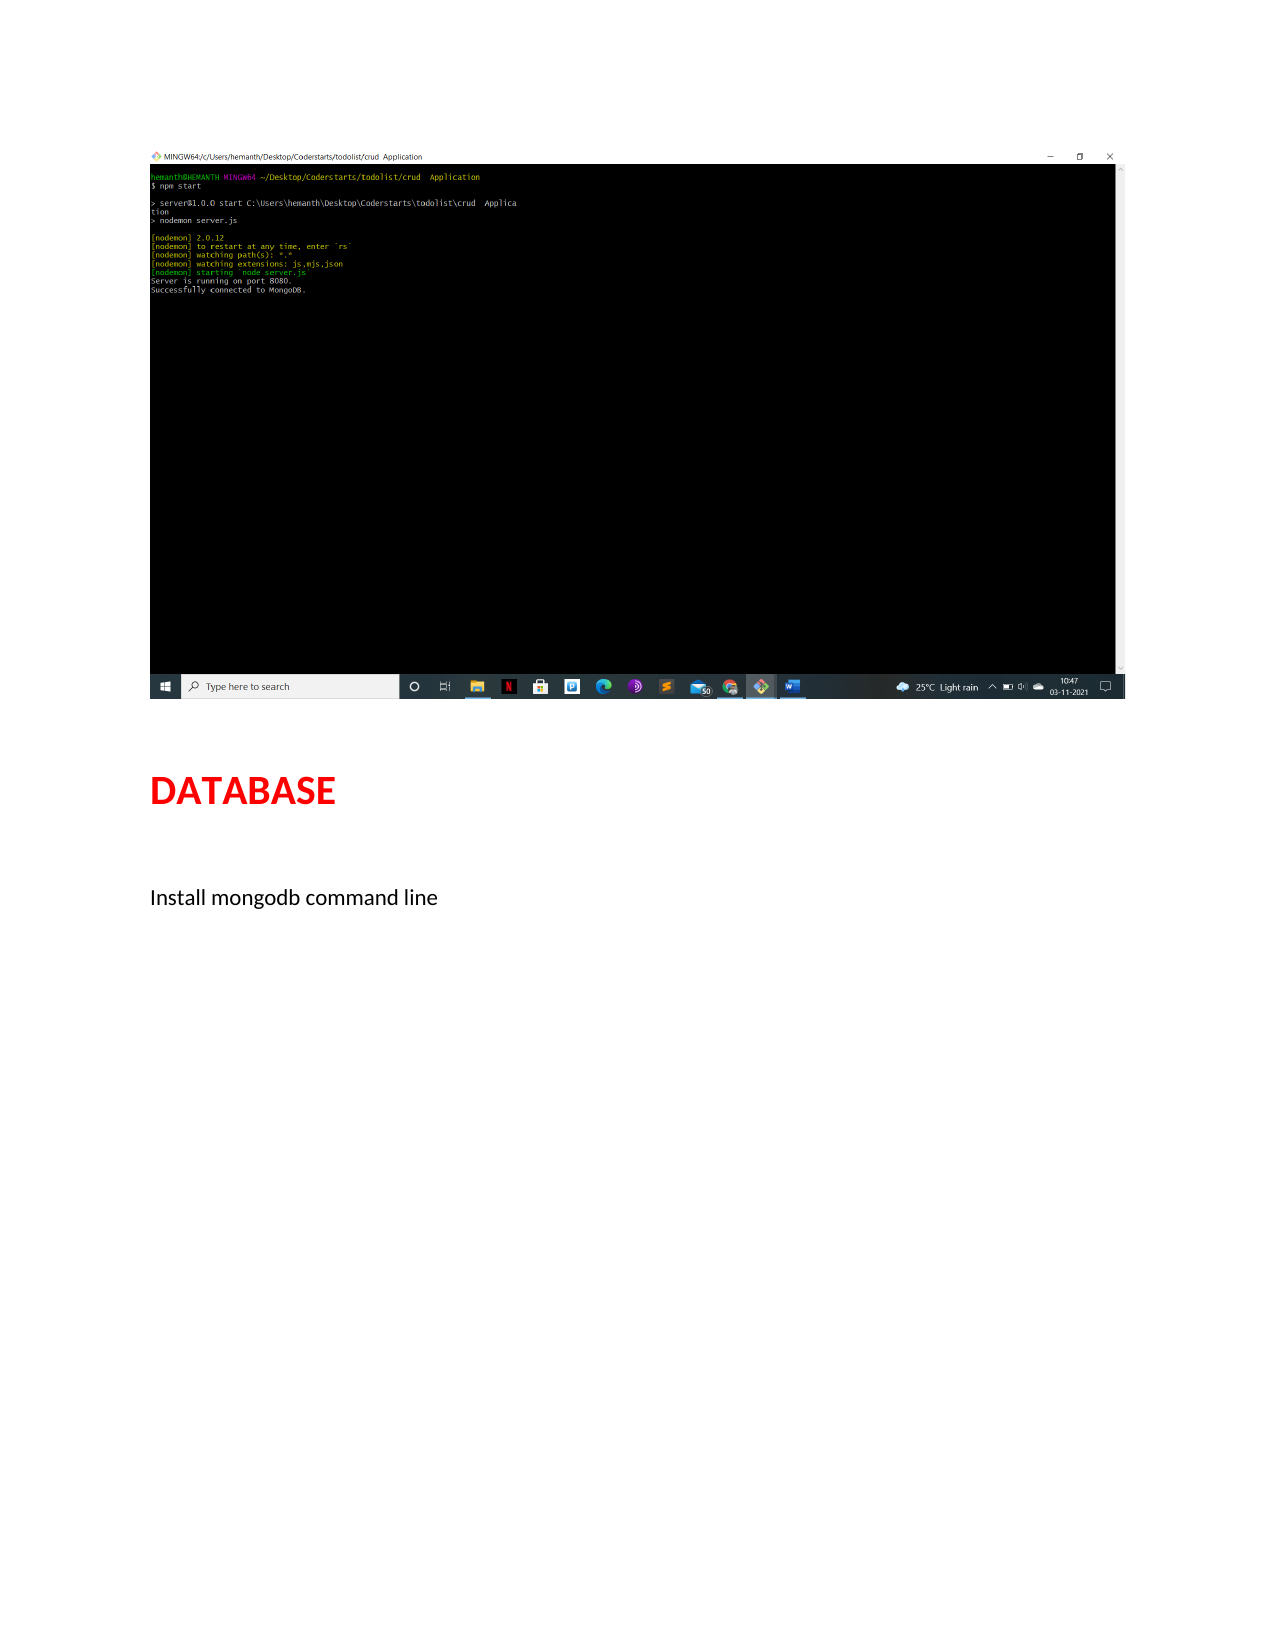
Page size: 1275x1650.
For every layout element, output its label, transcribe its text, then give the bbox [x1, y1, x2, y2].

text Install mongodb command line [150, 883, 1125, 911]
text DATABASE [150, 764, 1125, 815]
picture [150, 150, 1125, 699]
